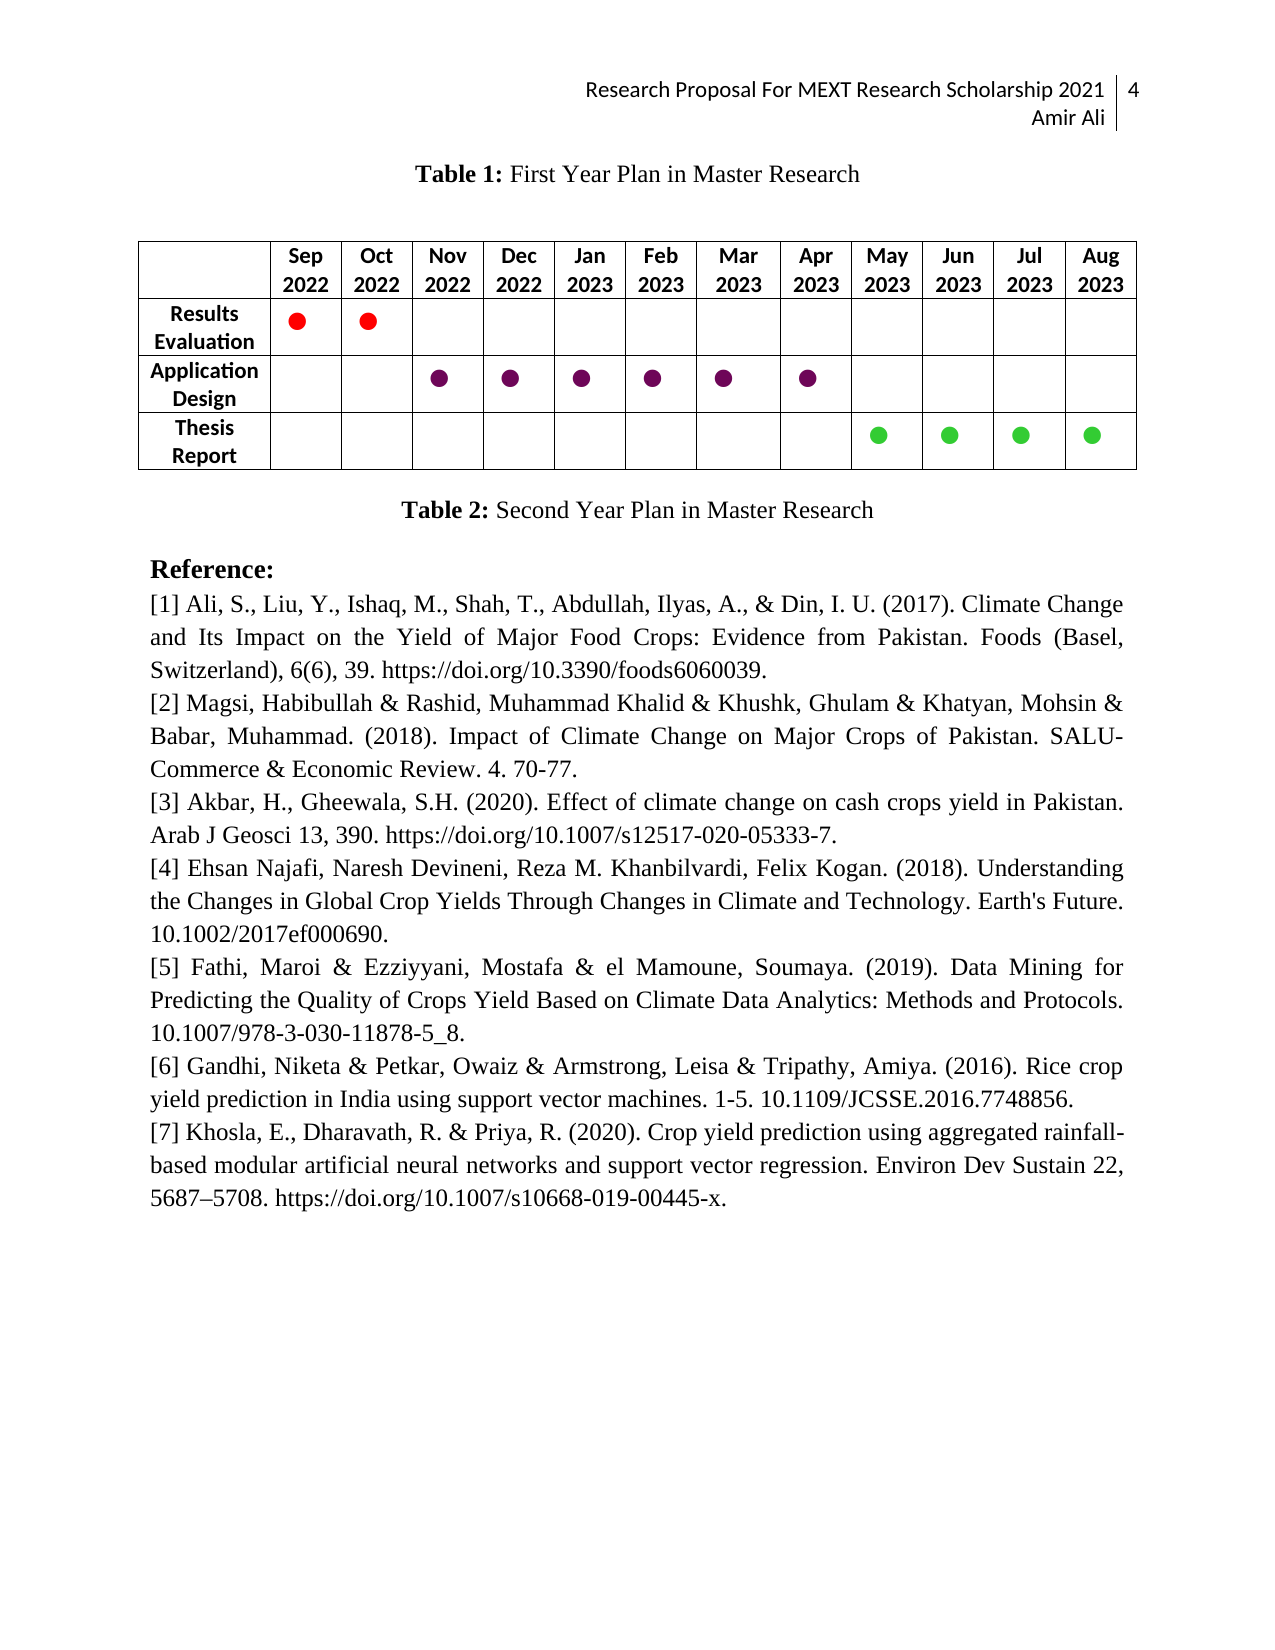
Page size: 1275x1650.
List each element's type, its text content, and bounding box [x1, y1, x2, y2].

text [5] Fathi, Maroi & Ezziyyani, Mostafa & el Mamoune, Soumaya. (2019). Data Mining for Predicting the Quality of Crops Yield Based on Climate Data Analytics: Methods and Protocols. 10.1007/978-3-030-11878-5_8. [150, 1014, 1125, 1047]
table_cell [413, 299, 483, 355]
table_header Apr 2023 [781, 242, 851, 298]
table_cell ⚫ [413, 356, 483, 412]
table_cell [271, 356, 341, 412]
table_cell [852, 299, 922, 355]
table_cell [994, 356, 1065, 412]
text [1] Ali, S., Liu, Y., Ishaq, M., Shah, T., Abdullah, Ilyas, A., & Din, I. U. (2017). Climate Change and Its Impact on the Yield of Major Food Crops: Evidence from Pakistan. Foods (Basel, Switzerland), 6(6), 39. https://doi.org/10.3390/foods6060039. [150, 589, 1125, 683]
table_header Sep 2022 [271, 242, 341, 298]
table_cell [1066, 356, 1136, 412]
table_cell [342, 413, 412, 469]
table_cell Results Evaluation [139, 299, 270, 355]
table_cell ⚫ [342, 299, 412, 355]
text [4] Ehsan Najafi, Naresh Devineni, Reza M. Khanbilvardi, Felix Kogan. (2018). Understanding the Changes in Global Crop Yields Through Changes in Climate and Technology. Earth's Future. 10.1002/2017ef000690. [150, 915, 1125, 948]
text Table 2: Second Year Plan in Master Research [150, 495, 1125, 524]
table_header Dec 2022 [484, 242, 554, 298]
table_cell [994, 299, 1065, 355]
table_cell ⚫ [271, 299, 341, 355]
table_cell [923, 299, 993, 355]
table_cell [626, 413, 696, 469]
table_header Feb 2023 [626, 242, 696, 298]
table_header Mar 2023 [697, 242, 780, 298]
table_cell [697, 299, 780, 355]
text [4] Ehsan Najafi, Naresh Devineni, Reza M. Khanbilvardi, Felix Kogan. (2018). Understanding the Changes in Global Crop Yields Through Changes in Climate and Technology. Earth's Future. 10.1002/2017ef000690. [150, 853, 1125, 886]
table_cell [923, 356, 993, 412]
table_header [139, 242, 270, 298]
table_cell [484, 299, 554, 355]
table_cell ⚫ [626, 356, 696, 412]
table_cell ⚫ [994, 413, 1065, 469]
text [3] Akbar, H., Gheewala, S.H. (2020). Effect of climate change on cash crops yield in Pakistan. Arab J Geosci 13, 390. https://doi.org/10.1007/s12517-020-05333-7. [150, 787, 1125, 849]
table_cell [852, 356, 922, 412]
table_cell [781, 299, 851, 355]
table_cell [271, 413, 341, 469]
table_cell ⚫ [781, 356, 851, 412]
text [7] Khosla, E., Dharavath, R. & Priya, R. (2020). Crop yield prediction using aggregated rainfall-based modular artificial neural networks and support vector regression. Environ Dev Sustain 22, 5687–5708. https://doi.org/10.1007/s10668-019-00445-x. [150, 1117, 1125, 1212]
text [6] Gandhi, Niketa & Petkar, Owaiz & Armstrong, Leisa & Tripathy, Amiya. (2016). Rice crop yield prediction in India using support vector machines. 1-5. 10.1109/JCSSE.2016.7748856. [150, 1080, 1125, 1113]
table_cell ⚫ [555, 356, 625, 412]
table_header May 2023 [852, 242, 922, 298]
table_cell ⚫ [697, 356, 780, 412]
text Table 1: First Year Plan in Master Research [150, 159, 1125, 188]
table_cell [626, 299, 696, 355]
table_header Jun 2023 [923, 242, 993, 298]
table_header Jul 2023 [994, 242, 1065, 298]
table_cell [484, 413, 554, 469]
table_header Jan 2023 [555, 242, 625, 298]
table_cell [342, 356, 412, 412]
table_header Oct 2022 [342, 242, 412, 298]
table_cell ⚫ [923, 413, 993, 469]
table_cell Thesis Report [139, 413, 270, 469]
table_cell [697, 413, 780, 469]
table_cell [1066, 299, 1136, 355]
text Reference: [150, 553, 1125, 584]
table_header Aug 2023 [1066, 242, 1136, 298]
text [2] Magsi, Habibullah & Rashid, Muhammad Khalid & Khushk, Ghulam & Khatyan, Mohsin & Babar, Muhammad. (2018). Impact of Climate Change on Major Crops of Pakistan. SALU-Commerce & Economic Review. 4. 70-77. [150, 688, 1125, 783]
table_cell ⚫ [852, 413, 922, 469]
table_cell [555, 299, 625, 355]
table_cell [413, 413, 483, 469]
table_cell [555, 413, 625, 469]
table_header Nov 2022 [413, 242, 483, 298]
table_cell Application Design [139, 356, 270, 412]
table_cell ⚫ [1066, 413, 1136, 469]
table_cell [781, 413, 851, 469]
table_cell ⚫ [484, 356, 554, 412]
